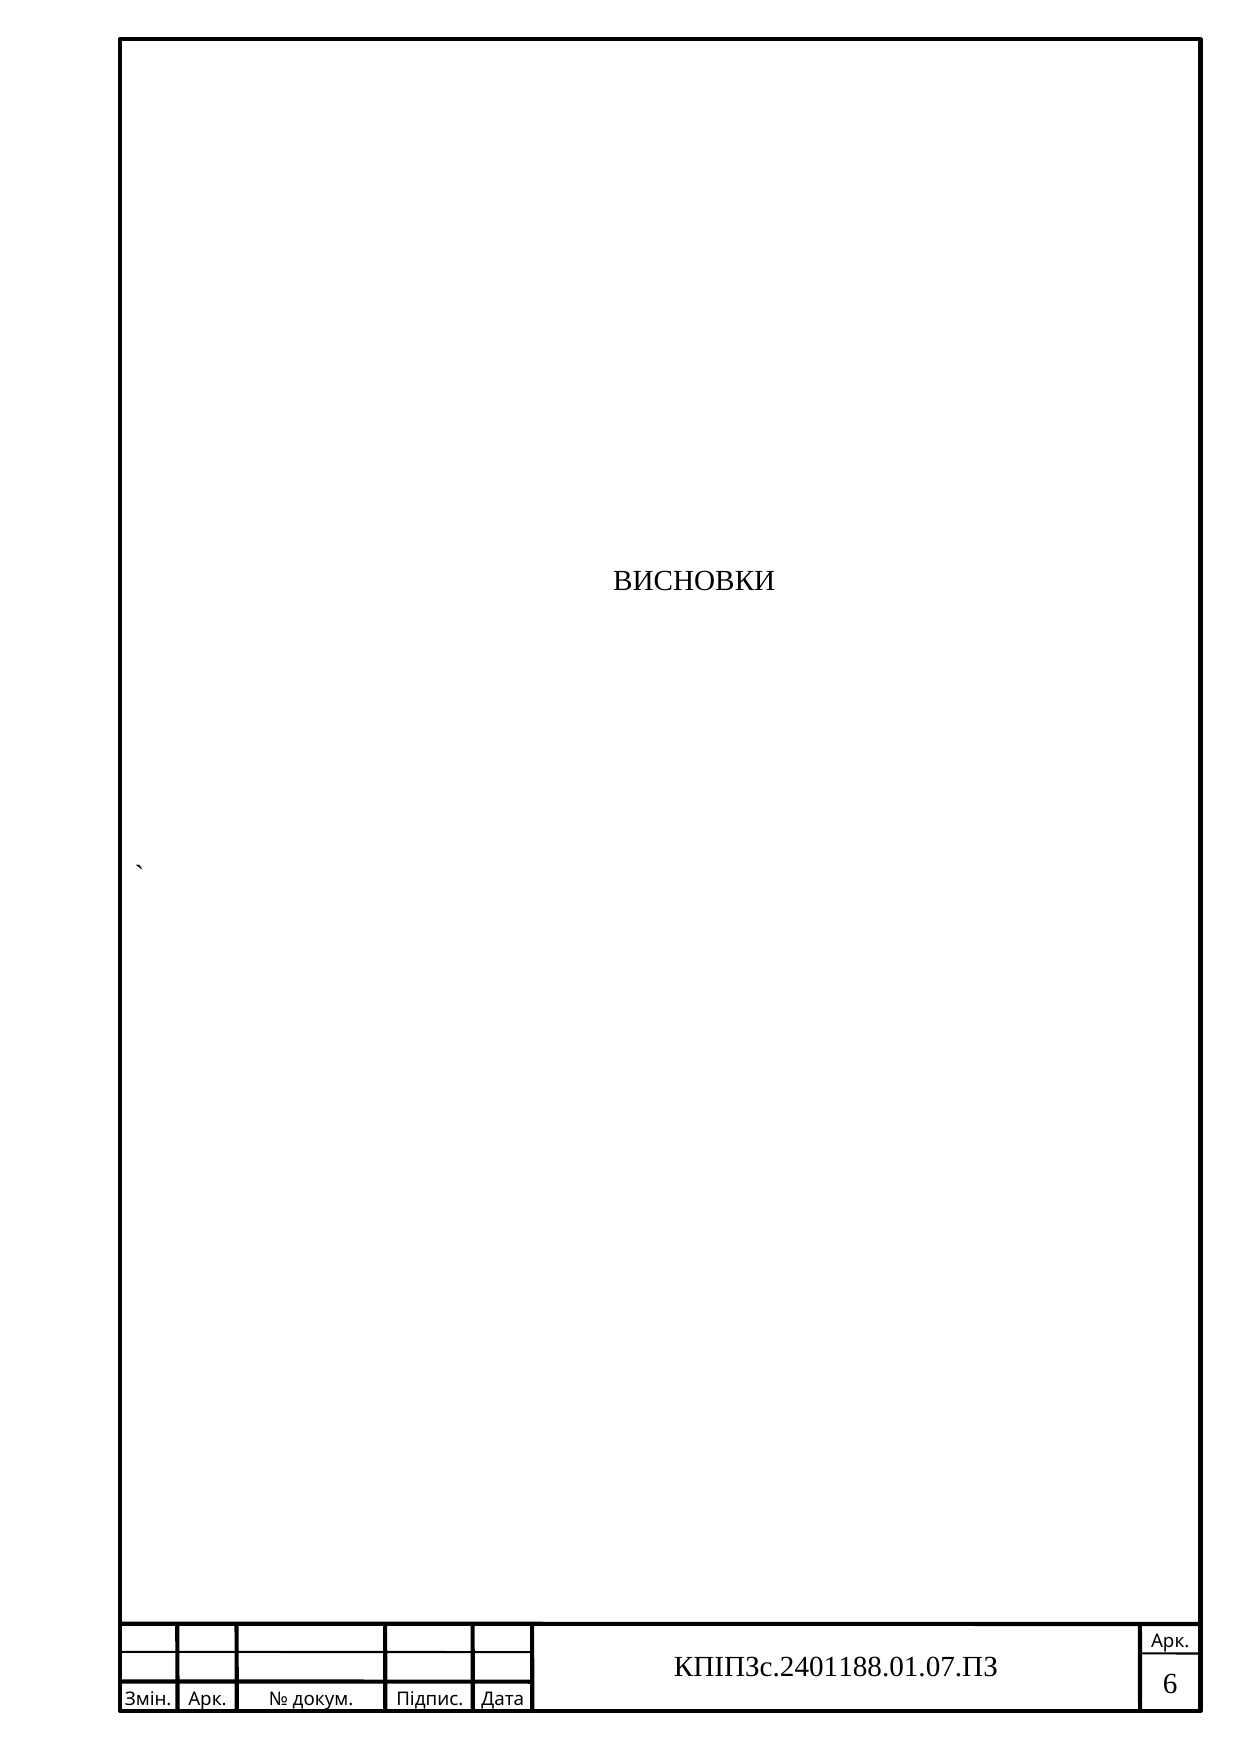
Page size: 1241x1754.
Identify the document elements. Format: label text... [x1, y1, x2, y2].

text ВИСНОВКИ [148, 563, 1166, 596]
